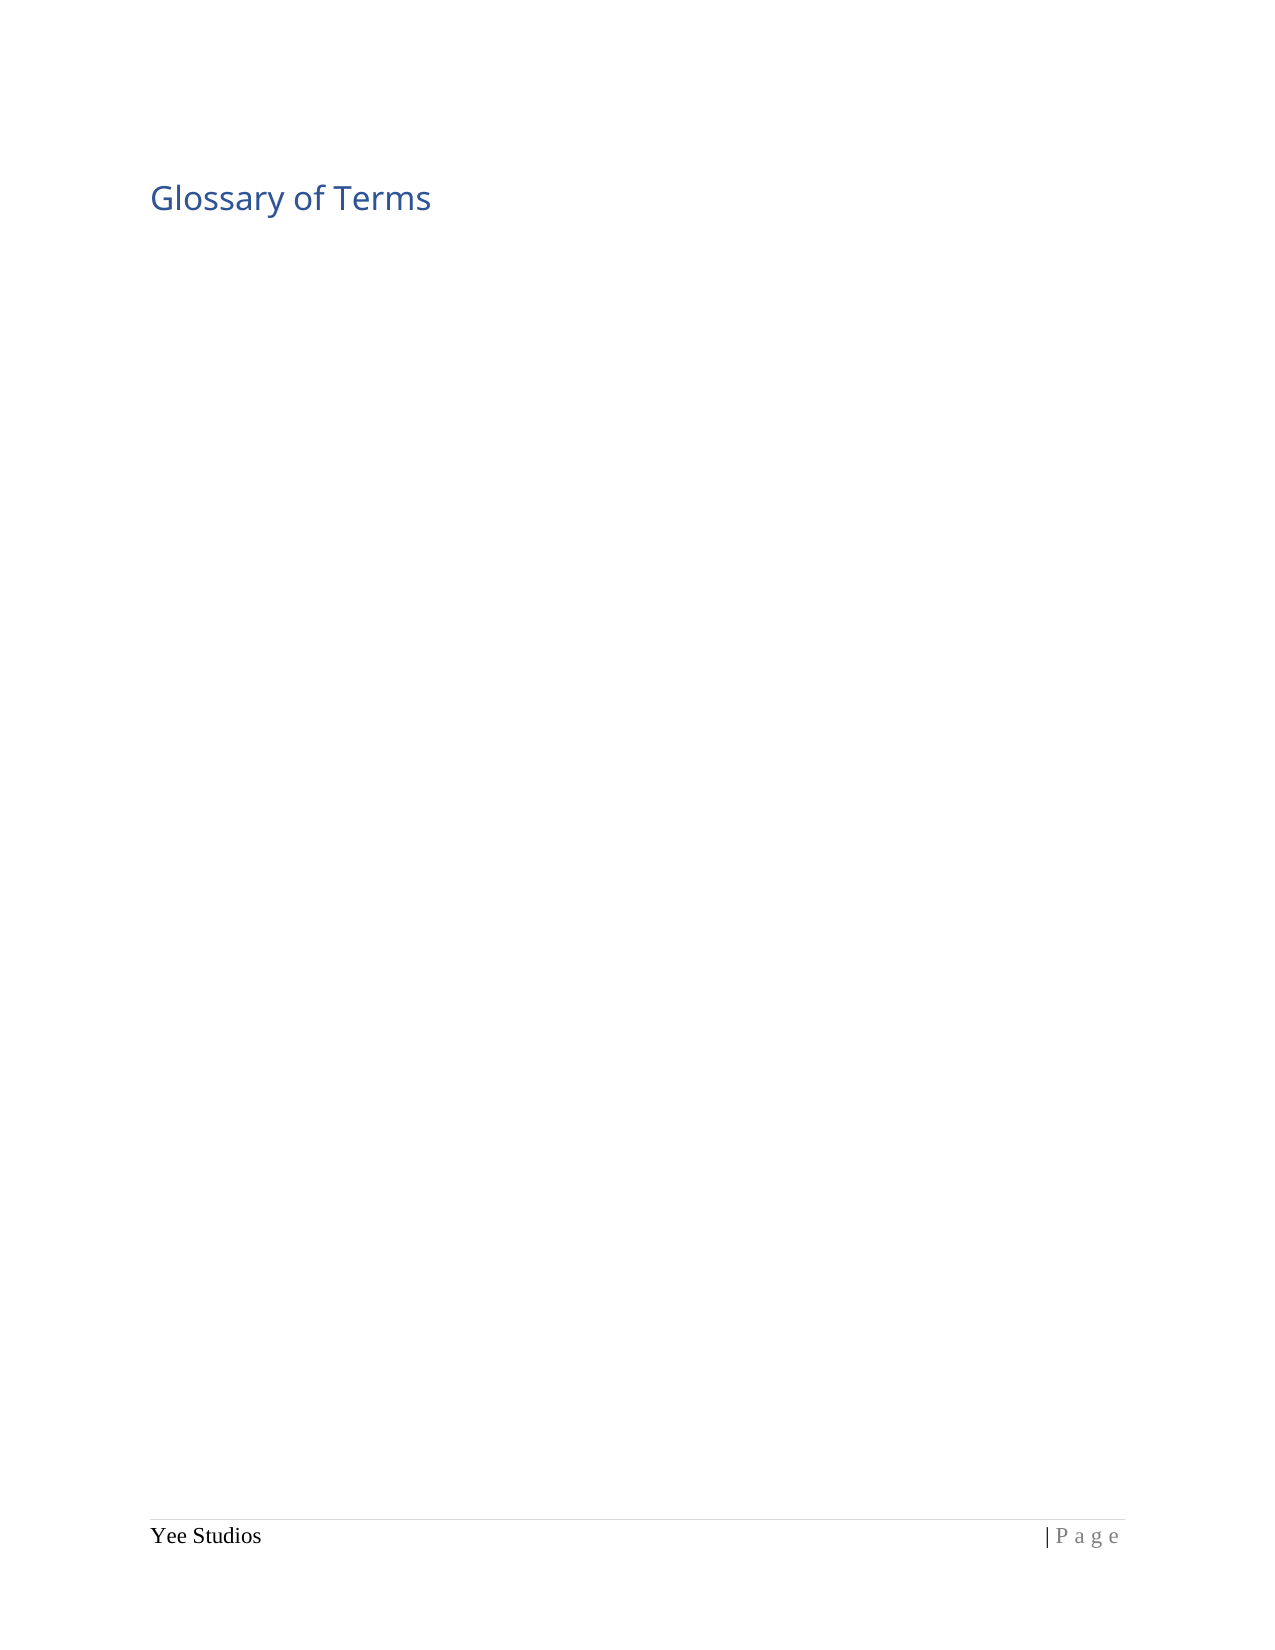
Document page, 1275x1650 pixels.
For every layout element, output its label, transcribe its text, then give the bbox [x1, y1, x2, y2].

subtitle Glossary of Terms [150, 175, 1125, 220]
